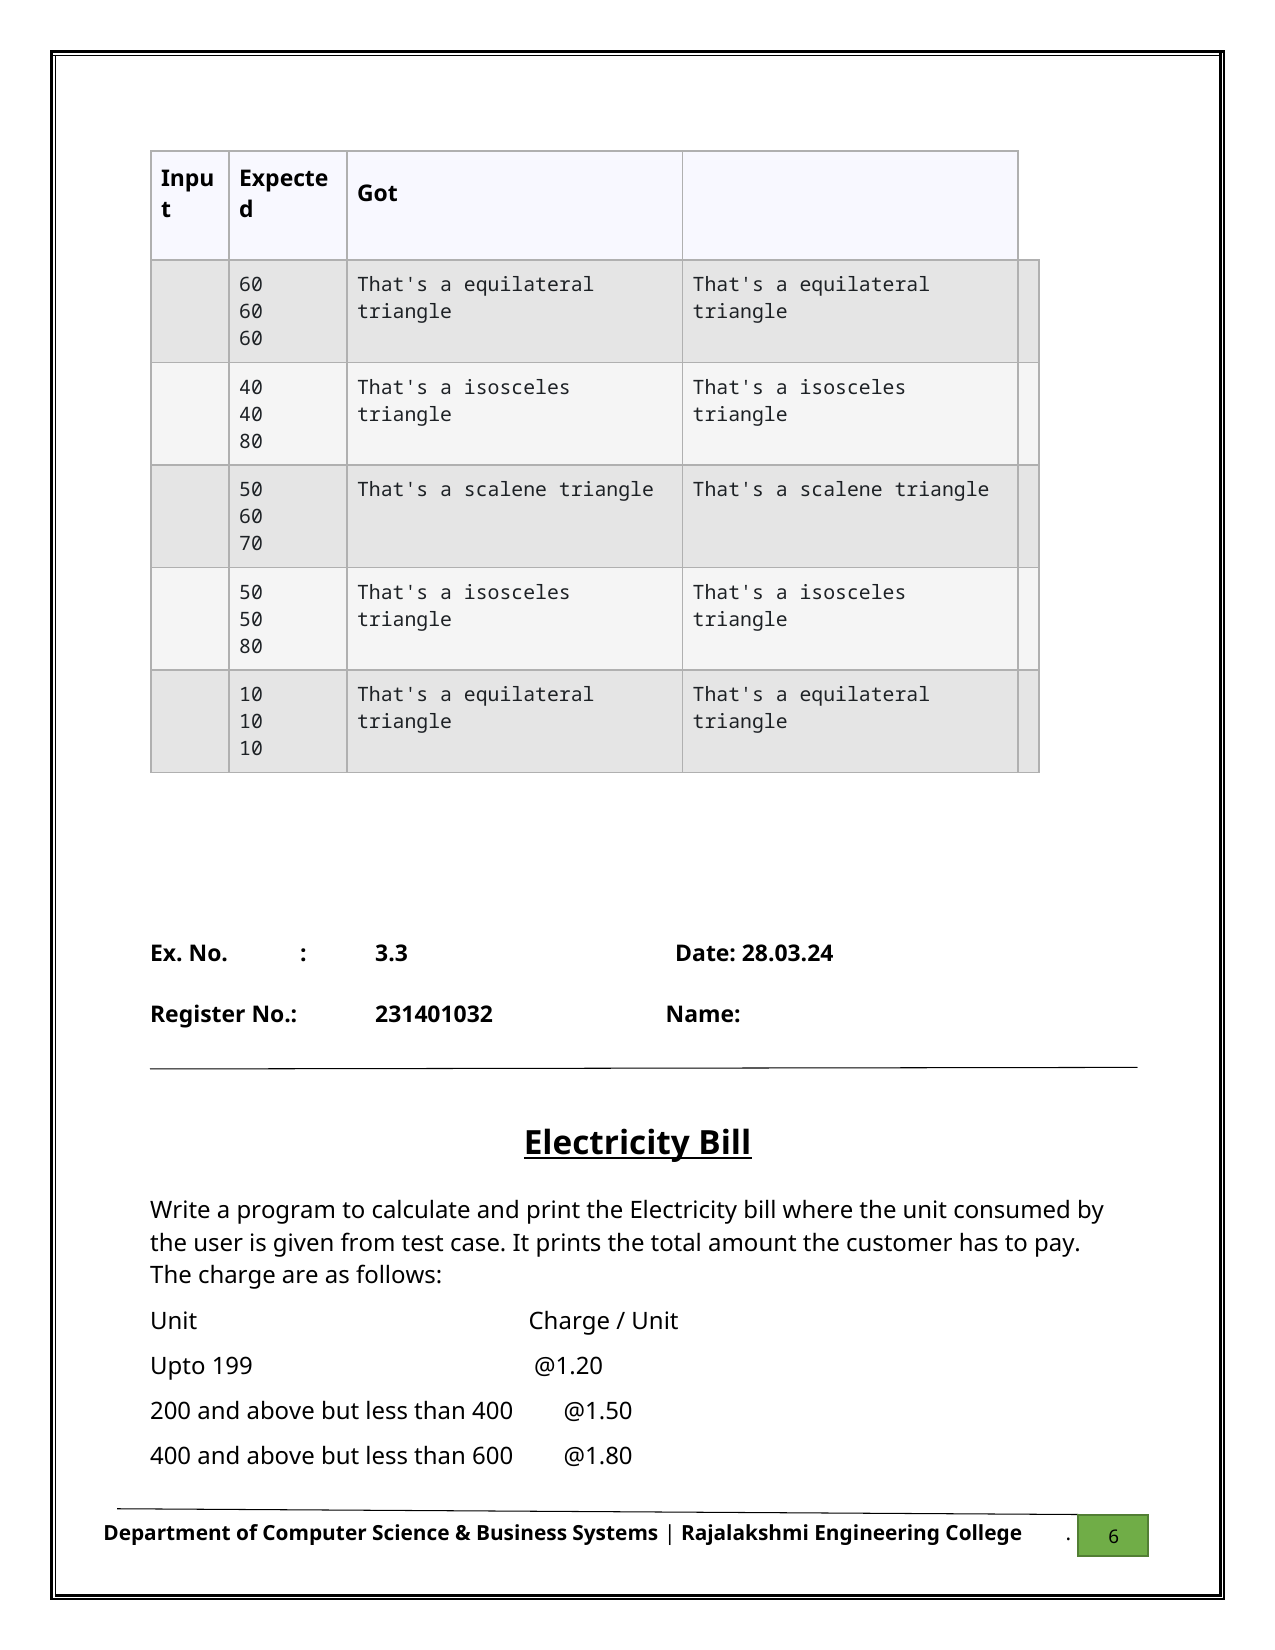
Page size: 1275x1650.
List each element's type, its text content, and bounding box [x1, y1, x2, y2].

table_cell That's a equilateral triangle [683, 261, 1017, 362]
table_header [683, 152, 1017, 259]
table_cell 50 50 80 [230, 568, 346, 669]
table_header Got [348, 152, 682, 259]
table_cell That's a isosceles triangle [683, 363, 1017, 464]
text 200 and above but less than 400 @1.50 [150, 1394, 1125, 1426]
table_cell [1019, 671, 1038, 772]
table_cell [1019, 363, 1038, 464]
table_cell 60 60 60 [230, 261, 346, 362]
table_cell [152, 568, 228, 669]
table_cell That's a equilateral triangle [348, 671, 682, 772]
table_header Input [152, 152, 228, 259]
table_cell [1019, 568, 1038, 669]
table_cell [152, 363, 228, 464]
table_header Expected [230, 152, 346, 259]
table_cell 10 10 10 [230, 671, 346, 772]
table_cell [1019, 261, 1038, 362]
table_cell [152, 671, 228, 772]
table_cell [152, 261, 228, 362]
text Upto 199 @1.20 [150, 1348, 1125, 1381]
text Ex. No. : 3.3 Date: 28.03.24 [150, 937, 1125, 968]
table_cell 40 40 80 [230, 363, 346, 464]
text Register No.: 231401032 Name: [150, 998, 1125, 1029]
table_cell That's a isosceles triangle [348, 568, 682, 669]
table_cell That's a isosceles triangle [683, 568, 1017, 669]
table_cell That's a equilateral triangle [348, 261, 682, 362]
text Unit Charge / Unit [150, 1303, 1125, 1336]
text Write a program to calculate and print the Electricity bill where the unit consumed by the user is given from test case. It prints the total amount the customer has to pay. The charge are as follows: [150, 1193, 1125, 1291]
table_cell That's a isosceles triangle [348, 363, 682, 464]
table_cell That's a scalene triangle [348, 466, 682, 567]
table_cell That's a equilateral triangle [683, 671, 1017, 772]
text Electricity Bill [150, 1118, 1125, 1164]
table_cell 50 60 70 [230, 466, 346, 567]
table_cell [152, 466, 228, 567]
table_cell [1019, 466, 1038, 567]
text 400 and above but less than 600 @1.80 [150, 1439, 1125, 1471]
table_cell That's a scalene triangle [683, 466, 1017, 567]
